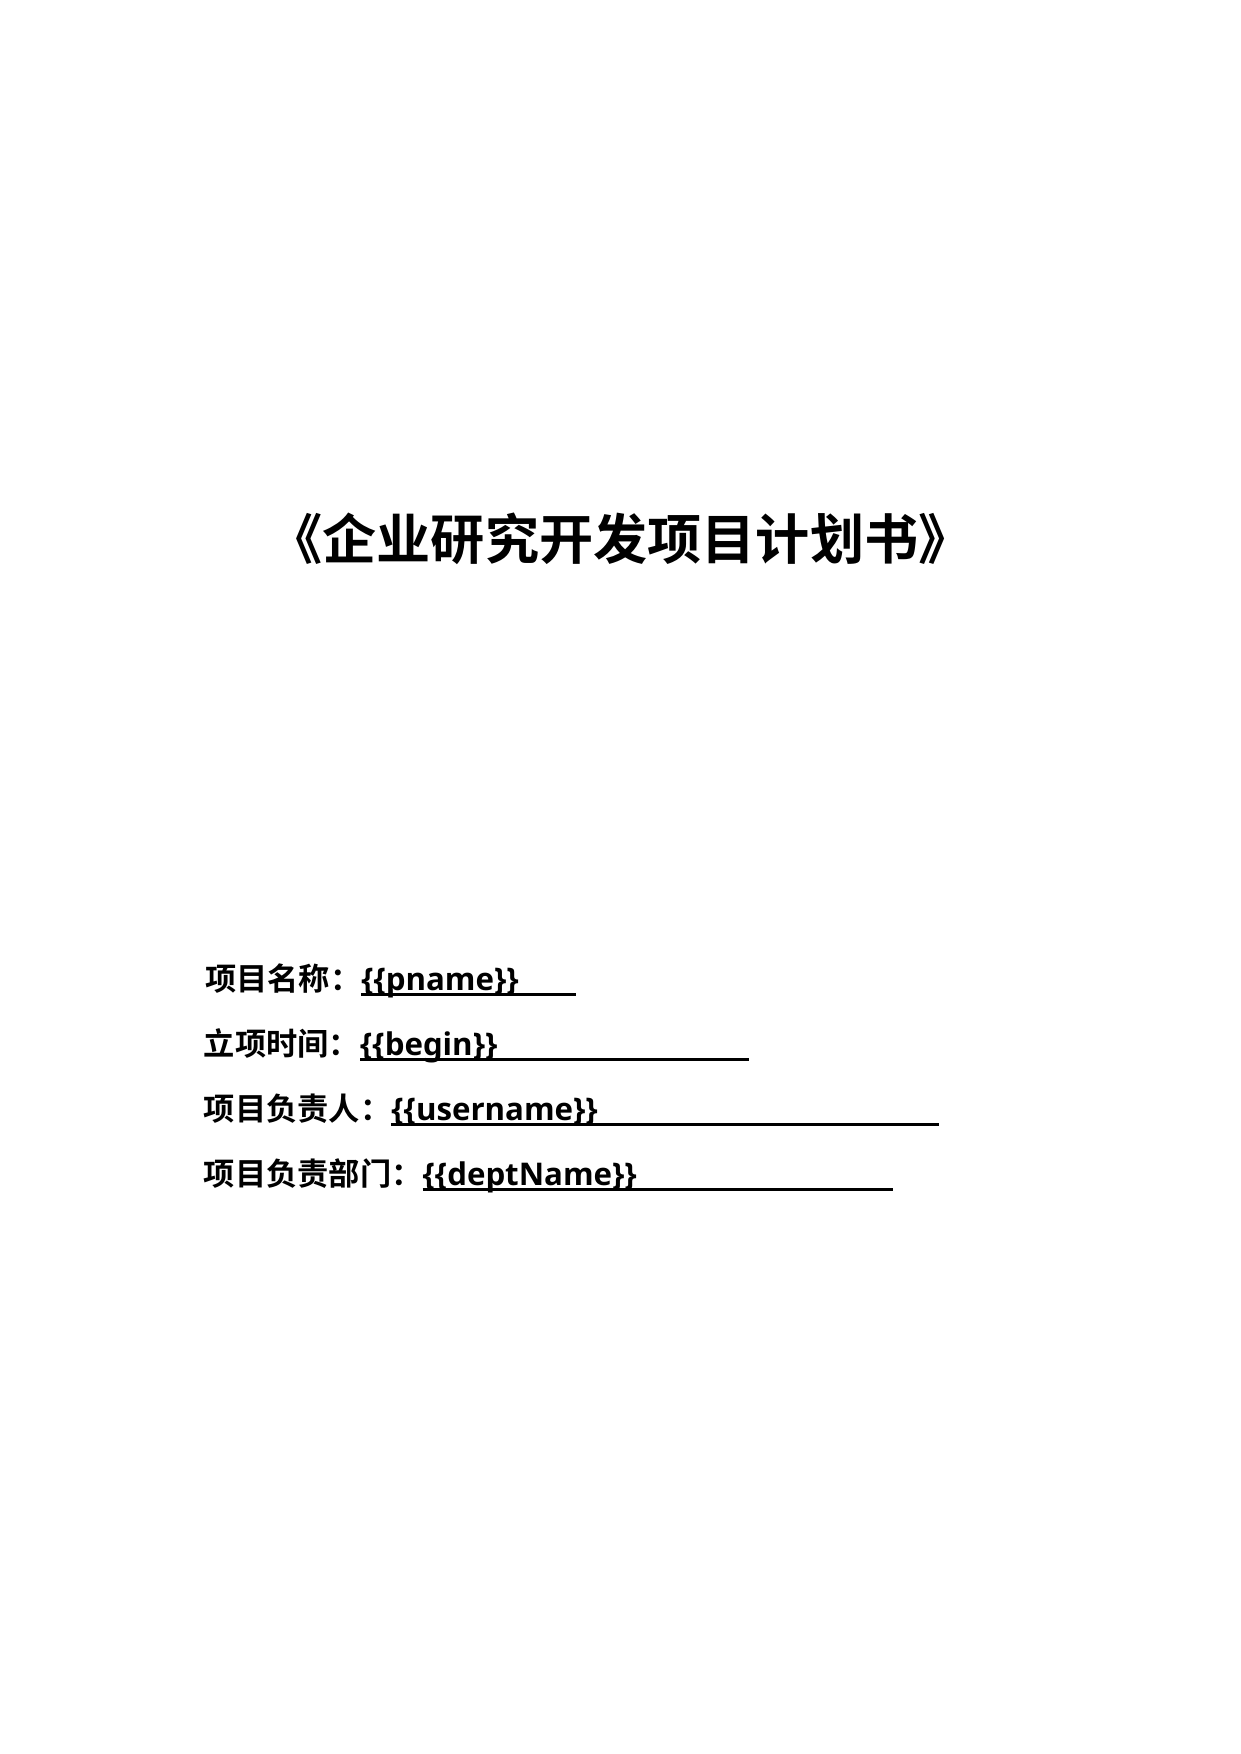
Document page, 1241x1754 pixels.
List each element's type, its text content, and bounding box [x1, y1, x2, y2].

text 项目名称：{{pname}} [187, 945, 1053, 1010]
text 立项时间：{{begin}} [187, 1010, 1053, 1075]
text 项目负责部门：{{deptName}} [187, 1140, 1053, 1205]
text 《企业研究开发项目计划书》 [187, 487, 1053, 584]
text 项目负责人：{{username}} [187, 1075, 1053, 1140]
